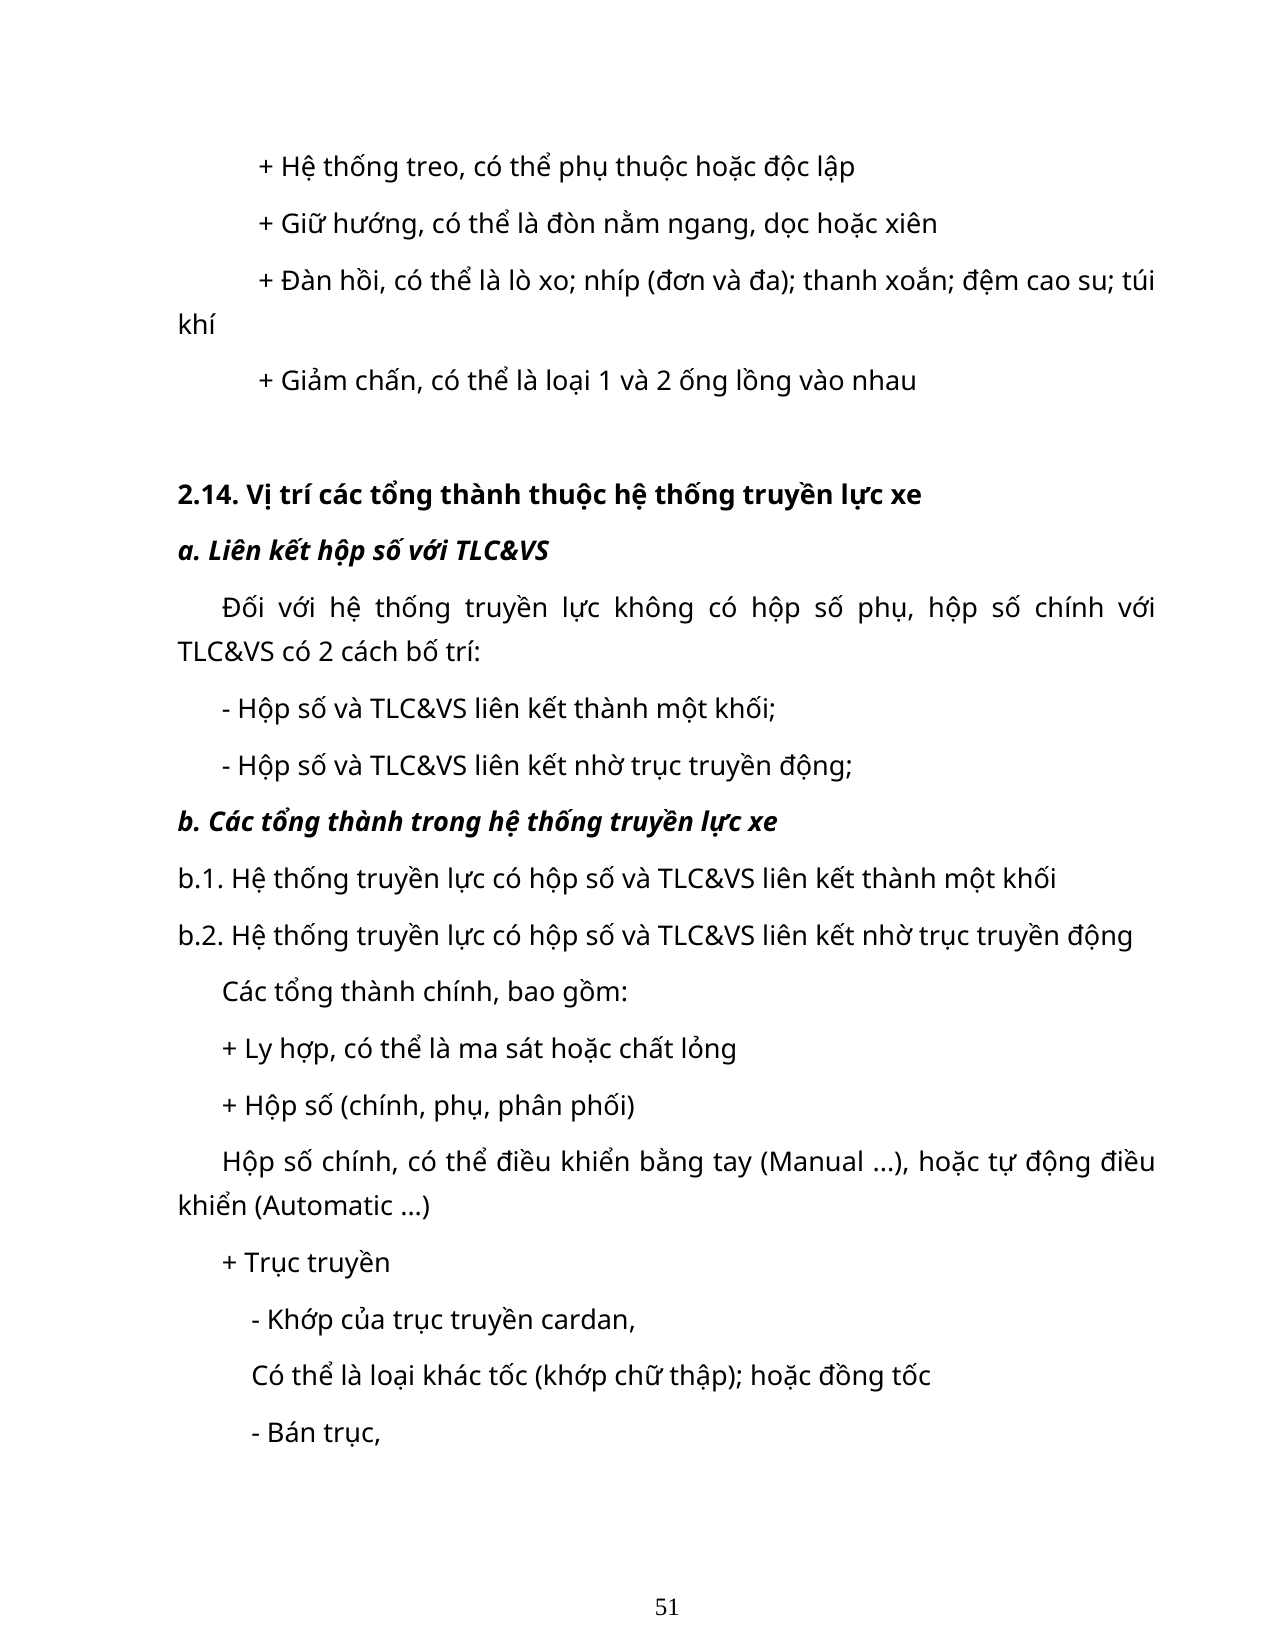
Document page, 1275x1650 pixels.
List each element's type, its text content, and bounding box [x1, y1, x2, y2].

text Các tổng thành chính, bao gồm: [177, 973, 1157, 1009]
text + Hệ thống treo, có thể phụ thuộc hoặc độc lập [177, 148, 1157, 184]
text + Trục truyền [177, 1243, 1157, 1280]
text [177, 204, 1157, 241]
text - Bán trục, [177, 1413, 1157, 1450]
text Có thể là loại khác tốc (khớp chữ thập); hoặc đồng tốc [177, 1357, 1157, 1394]
text + Ly hợp, có thể là ma sát hoặc chất lỏng [177, 1029, 1157, 1066]
text Hộp số chính, có thể điều khiển bằng tay (Manual ...), hoặc tự động điều khiển (Automatic ...) [177, 1143, 1157, 1224]
text - Hộp số và TLC&VS liên kết thành một khối; [177, 689, 1157, 726]
text Đối với hệ thống truyền lực không có hộp số phụ, hộp số chính với TLC&VS có 2 cách bố trí: [177, 588, 1157, 669]
text + Giảm chấn, có thể là loại 1 và 2 ống lồng vào nhau [177, 362, 1157, 399]
text b. Các tổng thành trong hệ thống truyền lực xe [177, 803, 1157, 839]
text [177, 261, 1157, 342]
text b.2. Hệ thống truyền lực có hộp số và TLC&VS liên kết nhờ trục truyền động [177, 916, 1157, 953]
text - Hộp số và TLC&VS liên kết nhờ trục truyền động; [177, 746, 1157, 783]
text b.1. Hệ thống truyền lực có hộp số và TLC&VS liên kết thành một khối [177, 859, 1157, 896]
text + Hộp số (chính, phụ, phân phối) [177, 1086, 1157, 1123]
text 2.14. Vị trí các tổng thành thuộc hệ thống truyền lực xe [177, 475, 1157, 512]
text - Khớp của trục truyền cardan, [177, 1300, 1157, 1337]
text a. Liên kết hộp số với TLC&VS [177, 532, 1157, 569]
